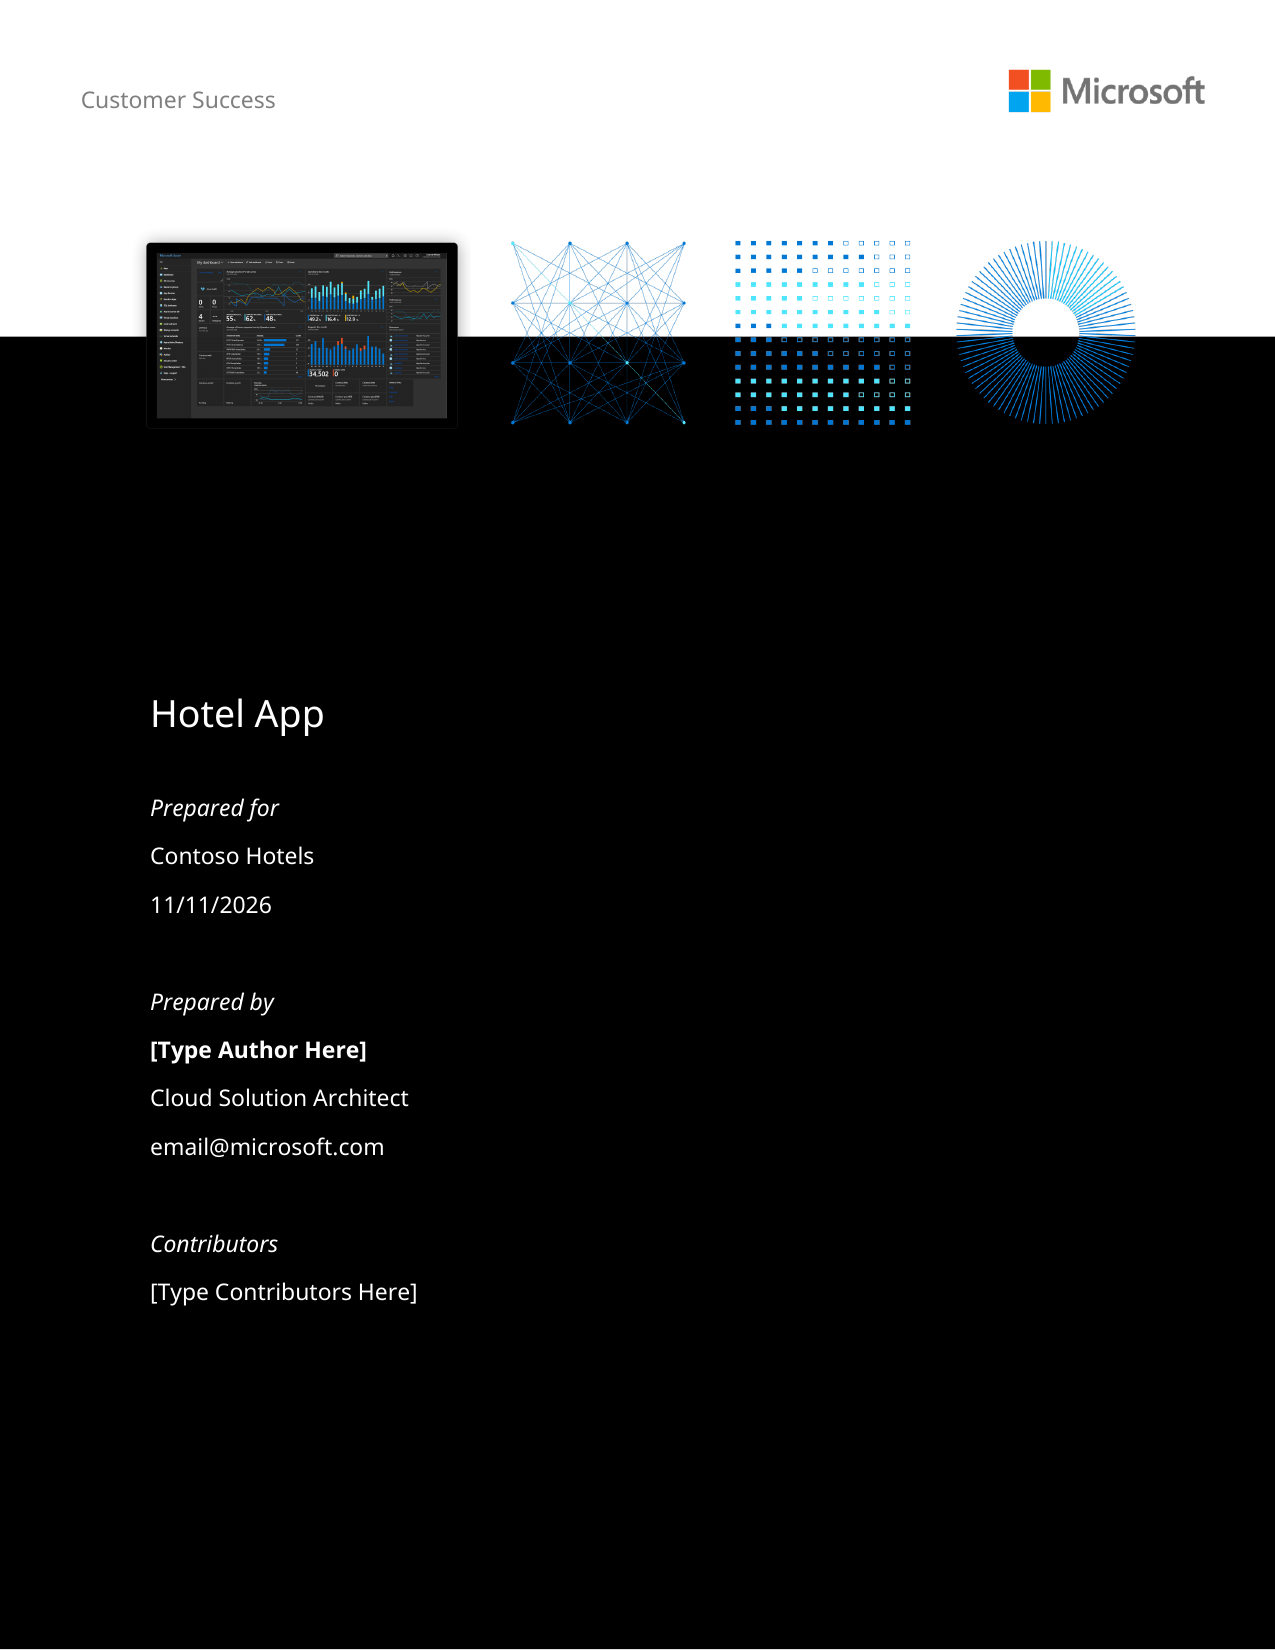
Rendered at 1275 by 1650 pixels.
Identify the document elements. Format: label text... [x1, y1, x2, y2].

picture [132, 228, 471, 444]
text Hotel App [150, 687, 1125, 774]
picture [1003, 64, 1209, 117]
picture [500, 233, 695, 432]
picture [725, 233, 920, 432]
picture [948, 233, 1143, 432]
